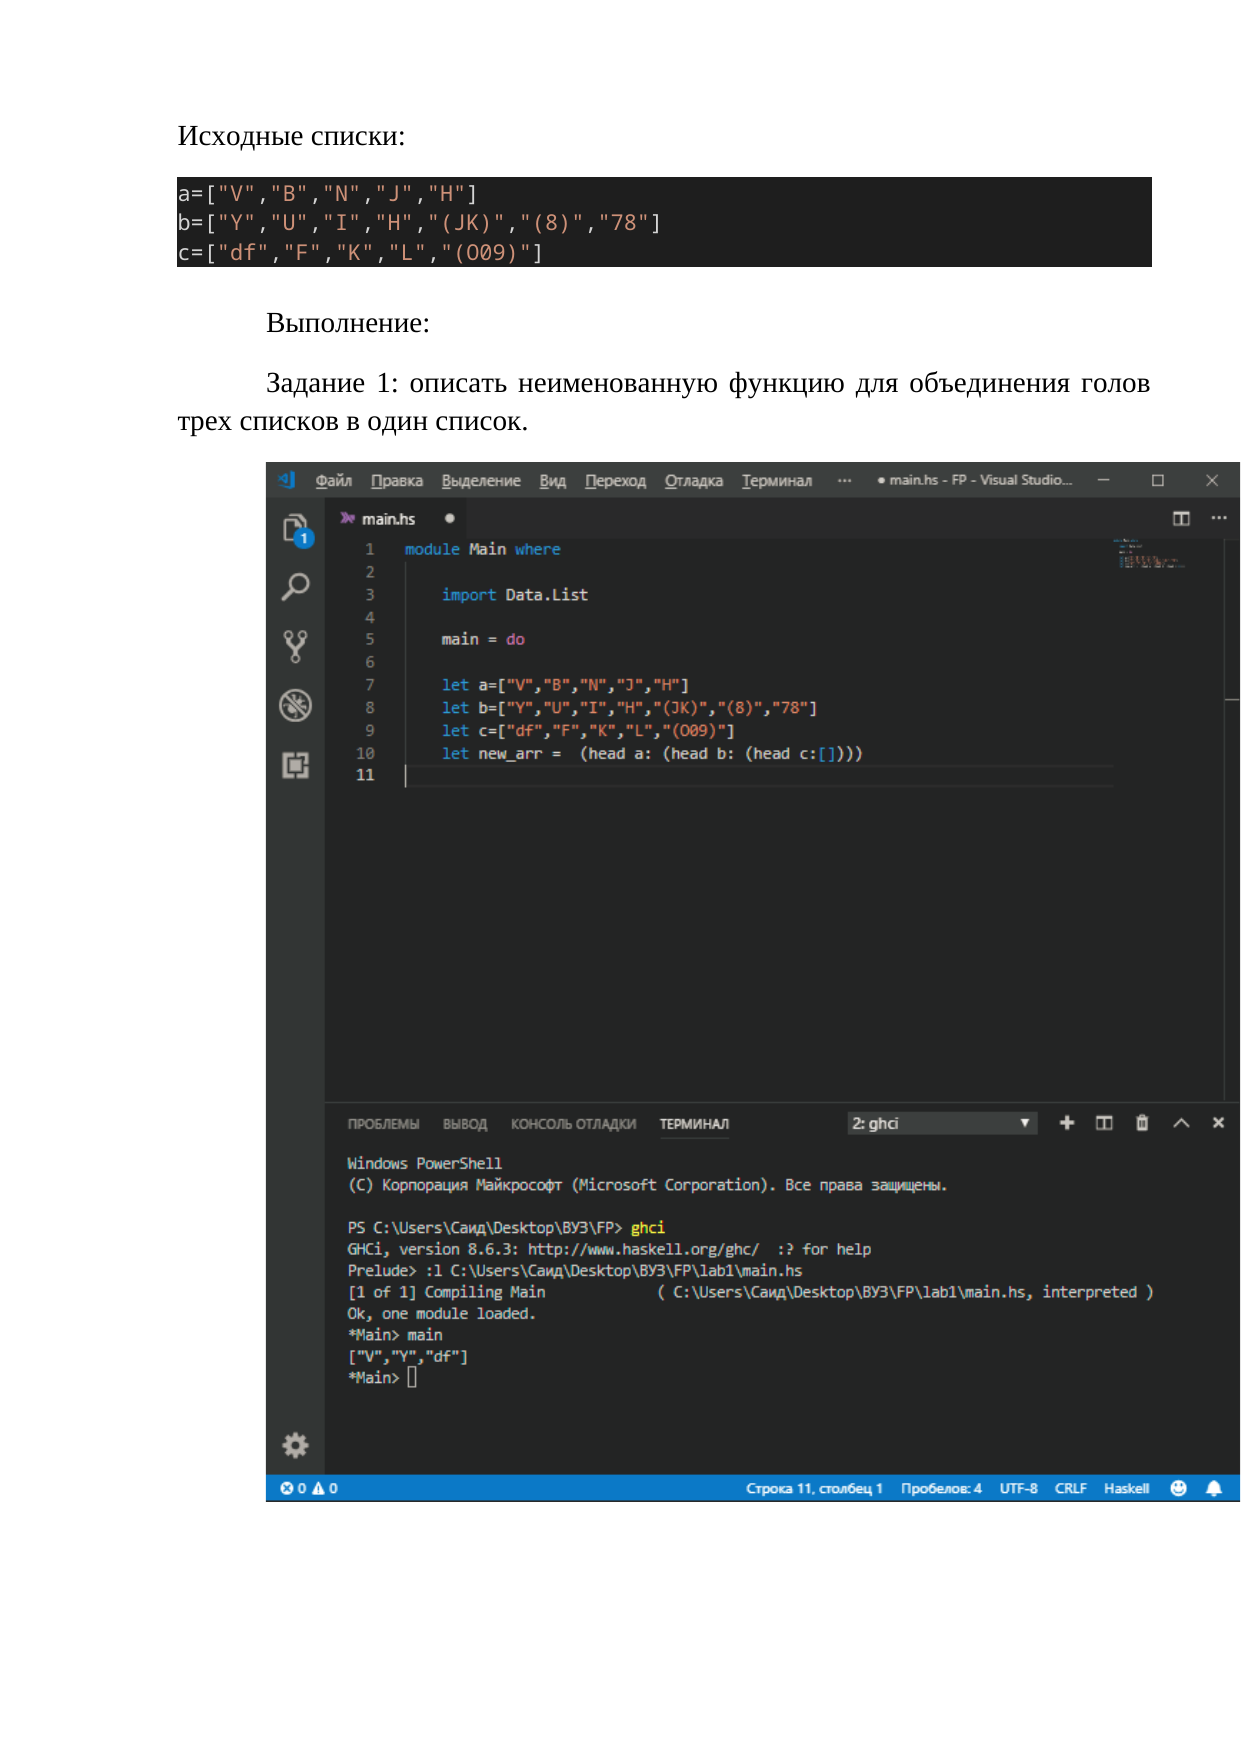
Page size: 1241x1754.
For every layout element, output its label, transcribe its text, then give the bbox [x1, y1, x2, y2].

list Выполнение: [252, 305, 1152, 339]
text c=["df","F","K","L","(O09)"] [177, 237, 1152, 267]
text a=["V","B","N","J","H"] [177, 177, 1152, 207]
text b=["Y","U","I","H","(JK)","(8)","78"] [177, 207, 1152, 237]
picture [265, 462, 1241, 1502]
text Задание 1: описать неименованную функцию для объединения голов трех списков в один список. [177, 365, 1152, 437]
text Исходные списки: [177, 118, 1152, 152]
